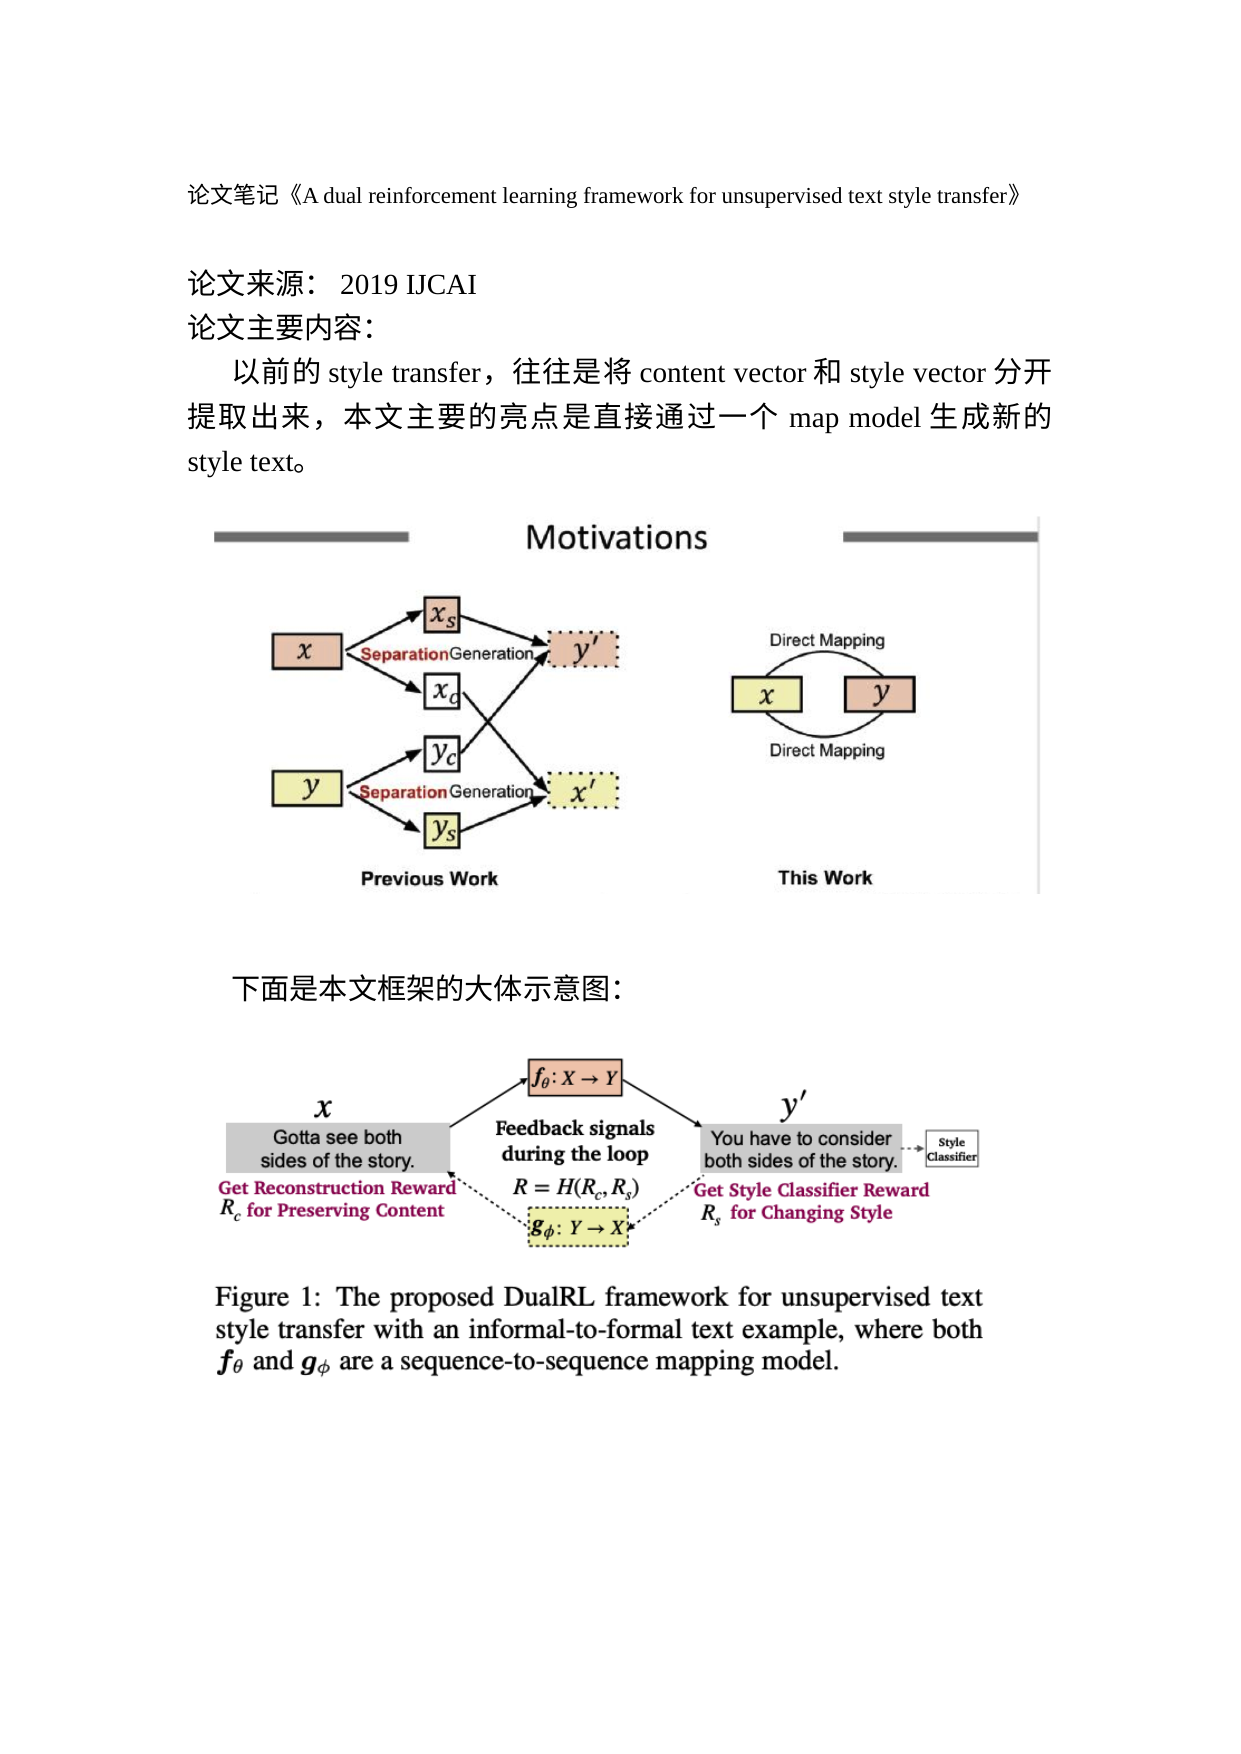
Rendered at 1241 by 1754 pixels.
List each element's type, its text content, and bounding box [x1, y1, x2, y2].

text 以前的style transfer，往往是将content vector和style vector分开提取出来，本文主要的亮点是直接通过一个map model生成新的style text。 [187, 348, 1053, 480]
picture [187, 1009, 1053, 1394]
text 下面是本文框架的大体示意图： [187, 965, 1053, 1009]
text 论文笔记《A dual reinforcement learning framework for unsupervised text style transfer》 [187, 172, 1053, 216]
picture [187, 480, 1053, 894]
text 论文主要内容： [187, 304, 1053, 348]
text 论文来源： 2019 IJCAI [187, 260, 1053, 304]
